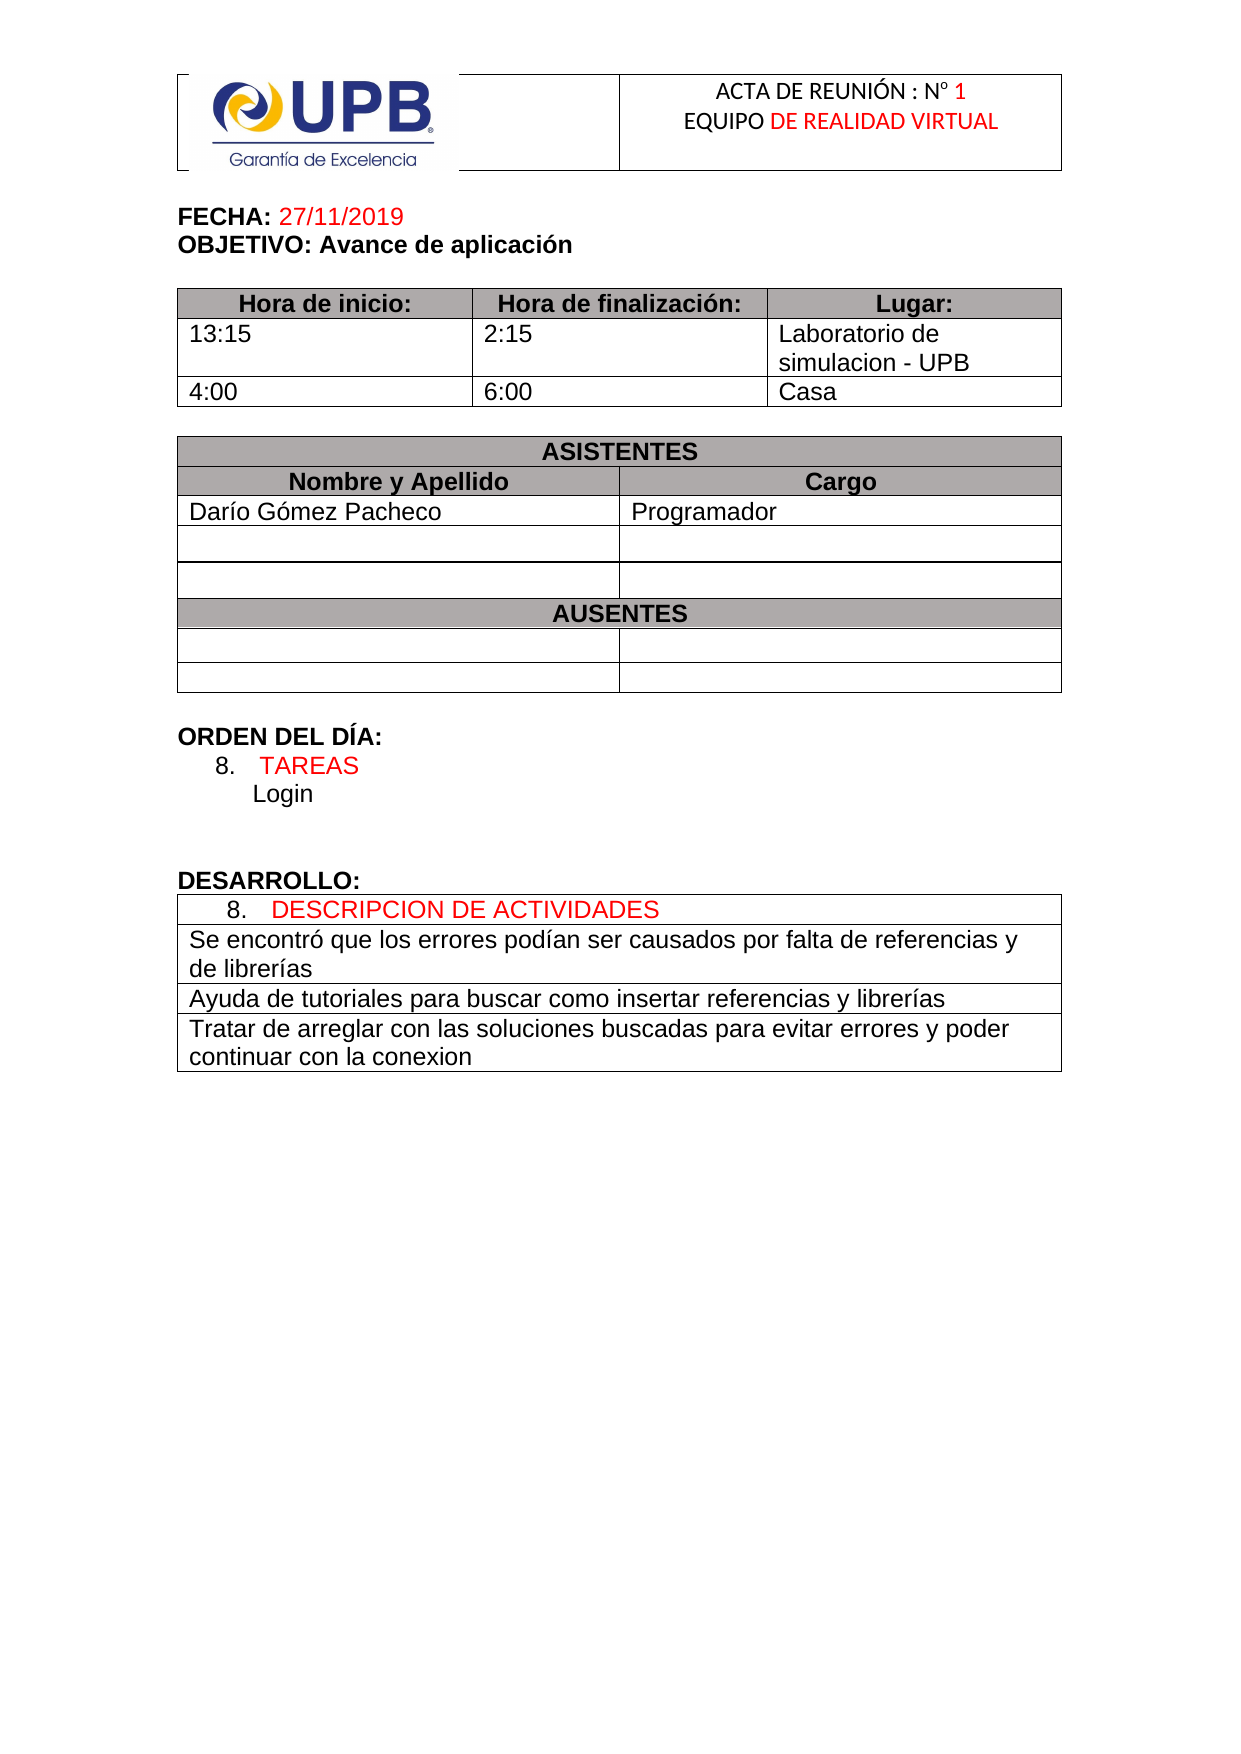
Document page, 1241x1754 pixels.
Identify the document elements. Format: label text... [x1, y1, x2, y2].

table_cell Darío Gómez Pacheco [178, 496, 619, 525]
table_cell [620, 663, 1061, 692]
text ORDEN DEL DÍA: [177, 722, 1063, 751]
table_cell [178, 563, 619, 598]
text FECHA: 27/11/2019 [177, 202, 1063, 230]
table_cell Se encontró que los errores podían ser causados por falta de referencias y de librerías [178, 925, 1061, 983]
table_cell 13:15 [178, 319, 472, 376]
table_cell AUSENTES [178, 599, 1061, 627]
table_cell [178, 629, 619, 662]
table_cell [620, 526, 1061, 561]
table_header Hora de finalización: [473, 289, 767, 318]
table_cell 2:15 [473, 319, 767, 376]
table_header Lugar: [768, 289, 1061, 318]
table_header DESCRIPCION DE ACTIVIDADES [178, 895, 1061, 924]
table_cell [178, 526, 619, 561]
table_cell 6:00 [473, 377, 767, 406]
table_cell [178, 663, 619, 692]
list Login [252, 779, 1063, 808]
table_cell Programador [620, 496, 1061, 525]
text DESARROLLO: [177, 866, 1063, 894]
table_cell Cargo [620, 467, 1061, 495]
table_cell 4:00 [178, 377, 472, 406]
table_cell [620, 563, 1061, 598]
table_cell Tratar de arreglar con las soluciones buscadas para evitar errores y poder continuar con la conexion [178, 1014, 1061, 1071]
list TAREAS [215, 751, 1063, 779]
text OBJETIVO: Avance de aplicación [177, 230, 1063, 259]
table_cell [620, 629, 1061, 662]
picture [188, 74, 459, 171]
table_cell Nombre y Apellido [178, 467, 619, 495]
table_cell Casa [768, 377, 1061, 406]
table_header Hora de inicio: [178, 289, 472, 318]
table_header ASISTENTES [178, 437, 1061, 466]
table_cell Ayuda de tutoriales para buscar como insertar referencias y librerías [178, 984, 1061, 1012]
table_cell Laboratorio de simulacion - UPB [768, 319, 1061, 376]
